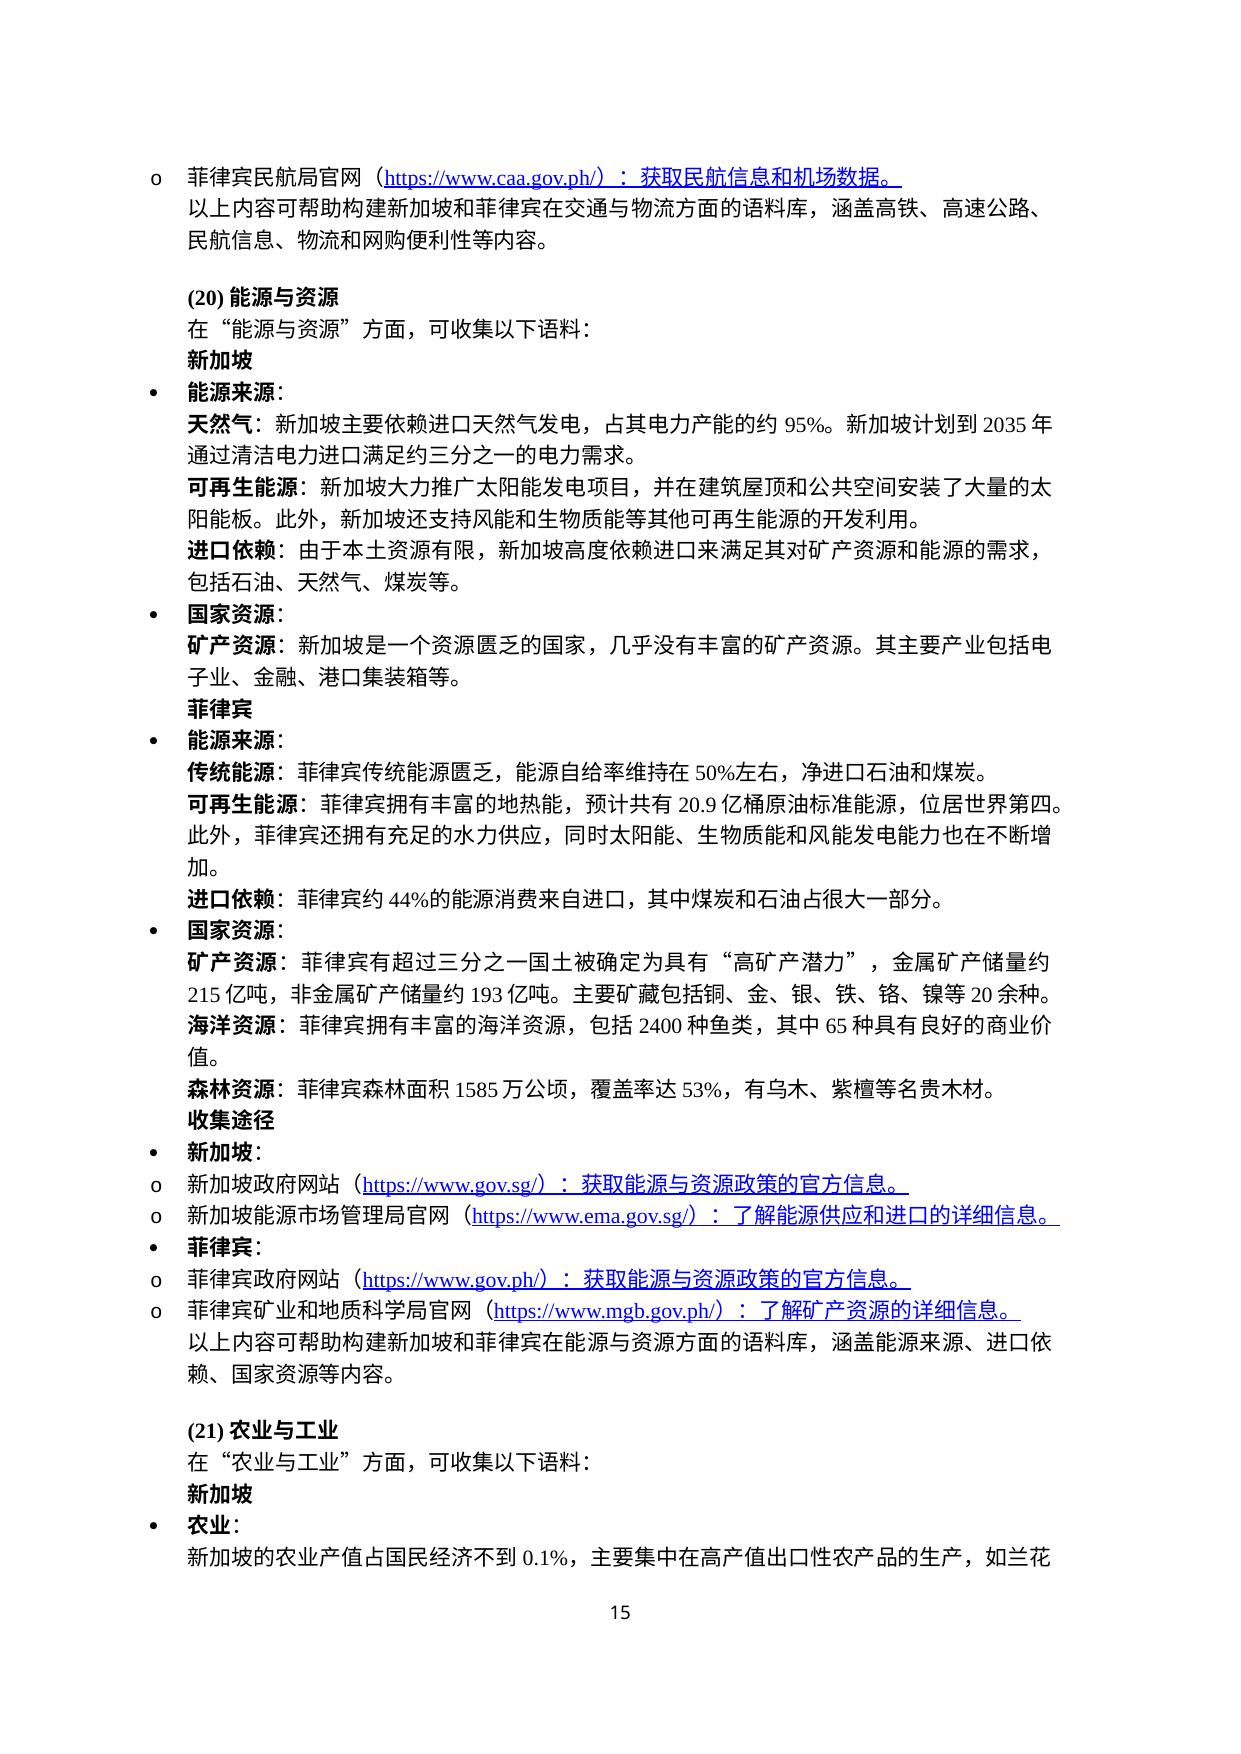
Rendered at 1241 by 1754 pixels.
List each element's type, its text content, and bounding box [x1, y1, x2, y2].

list 菲律宾民航局官网（https://www.caa.gov.ph/）：获取民航信息和机场数据。 [150, 160, 1053, 191]
subtitle 新加坡 [187, 343, 1053, 375]
text 天然气：新加坡主要依赖进口天然气发电，占其电力产能的约95%。新加坡计划到2035年通过清洁电力进口满足约三分之一的电力需求。 [187, 407, 1053, 470]
list 能源来源： [150, 375, 1053, 407]
text 可再生能源：新加坡大力推广太阳能发电项目，并在建筑屋顶和公共空间安装了大量的太阳能板。此外，新加坡还支持风能和生物质能等其他可再生能源的开发利用。 [187, 470, 1053, 533]
text 以上内容可帮助构建新加坡和菲律宾在交通与物流方面的语料库，涵盖高铁、高速公路、民航信息、物流和网购便利性等内容。 [187, 191, 1053, 255]
list 新加坡能源市场管理局官网（https://www.ema.gov.sg/）：了解能源供应和进口的详细信息。 [150, 1198, 1053, 1230]
text 海洋资源：菲律宾拥有丰富的海洋资源，包括2400种鱼类，其中65种具有良好的商业价值。 [187, 1008, 1053, 1072]
list 国家资源： [150, 913, 1053, 945]
text 进口依赖：由于本土资源有限，新加坡高度依赖进口来满足其对矿产资源和能源的需求，包括石油、天然气、煤炭等。 [187, 533, 1053, 597]
text 森林资源：菲律宾森林面积1585万公顷，覆盖率达53%，有乌木、紫檀等名贵木材。 [187, 1072, 1053, 1103]
subtitle 菲律宾 [187, 692, 1053, 723]
text 以上内容可帮助构建新加坡和菲律宾在能源与资源方面的语料库，涵盖能源来源、进口依赖、国家资源等内容。 [187, 1325, 1053, 1388]
text 矿产资源：菲律宾有超过三分之一国土被确定为具有“高矿产潜力”，金属矿产储量约215亿吨，非金属矿产储量约193亿吨。主要矿藏包括铜、金、银、铁、铬、镍等20余种。 [187, 945, 1053, 1008]
text 可再生能源：菲律宾拥有丰富的地热能，预计共有20.9亿桶原油标准能源，位居世界第四。此外，菲律宾还拥有充足的水力供应，同时太阳能、生物质能和风能发电能力也在不断增加。 [187, 787, 1053, 882]
list 能源来源： [150, 723, 1053, 755]
text 在“农业与工业”方面，可收集以下语料： [187, 1445, 1053, 1477]
list 国家资源： [150, 597, 1053, 628]
list 菲律宾政府网站（https://www.gov.ph/）：获取能源与资源政策的官方信息。 [150, 1262, 1053, 1293]
subtitle 收集途径 [187, 1103, 1053, 1135]
subtitle (20) 能源与资源 [187, 280, 1053, 312]
list 新加坡政府网站（https://www.gov.sg/）：获取能源与资源政策的官方信息。 [150, 1167, 1053, 1198]
text 矿产资源：新加坡是一个资源匮乏的国家，几乎没有丰富的矿产资源。其主要产业包括电子业、金融、港口集装箱等。 [187, 628, 1053, 692]
text 进口依赖：菲律宾约44%的能源消费来自进口，其中煤炭和石油占很大一部分。 [187, 882, 1053, 913]
list 菲律宾： [150, 1230, 1053, 1262]
subtitle 新加坡 [187, 1477, 1053, 1508]
list 新加坡： [150, 1135, 1053, 1167]
list 农业： [150, 1508, 1053, 1540]
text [187, 1540, 1053, 1572]
subtitle (21) 农业与工业 [187, 1413, 1053, 1445]
list 菲律宾矿业和地质科学局官网（https://www.mgb.gov.ph/）：了解矿产资源的详细信息。 [150, 1293, 1053, 1325]
text 传统能源：菲律宾传统能源匮乏，能源自给率维持在50%左右，净进口石油和煤炭。 [187, 755, 1053, 787]
text 在“能源与资源”方面，可收集以下语料： [187, 312, 1053, 343]
